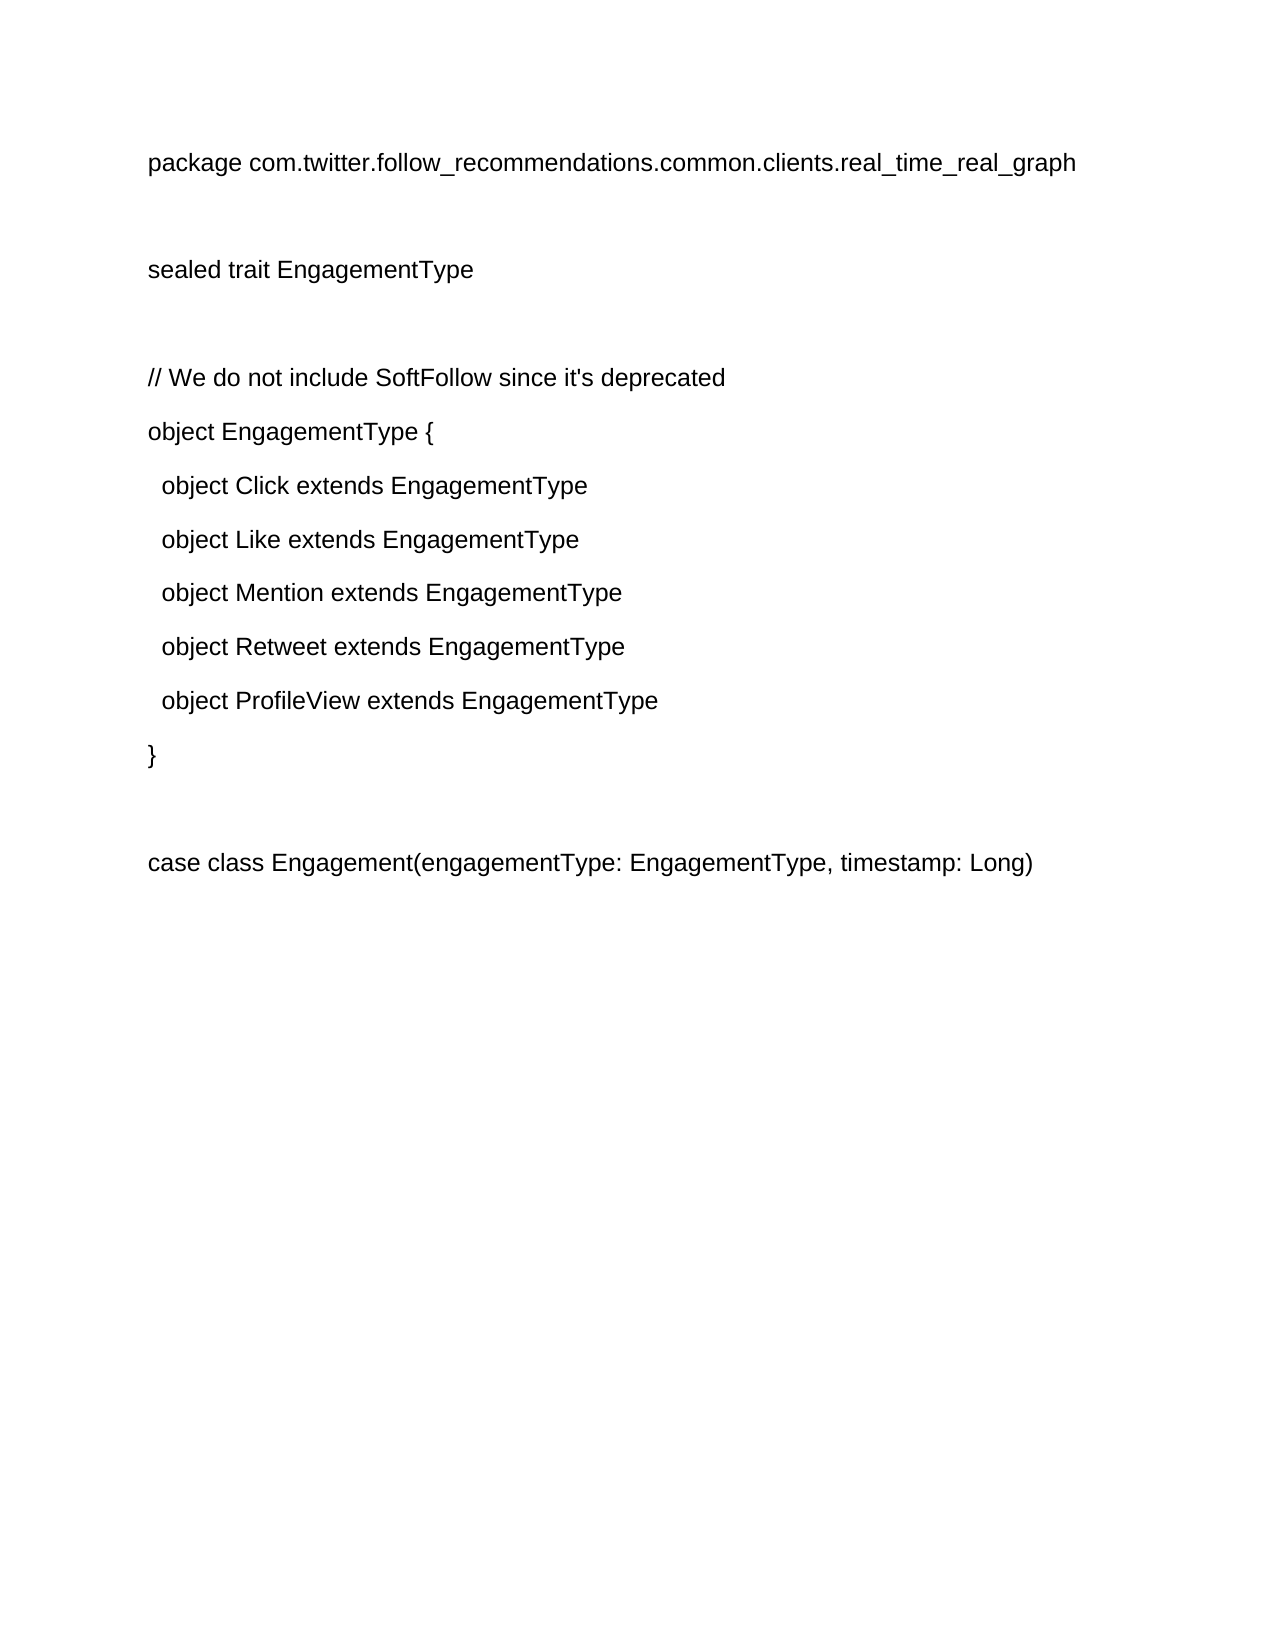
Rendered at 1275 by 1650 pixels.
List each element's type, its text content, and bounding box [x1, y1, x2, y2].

text package com.twitter.follow_recommendations.common.clients.real_time_real_graph [148, 148, 1127, 176]
text object Like extends EngagementType [148, 524, 1127, 553]
text } [148, 740, 1127, 769]
text object ProfileView extends EngagementType [148, 686, 1127, 715]
text object Click extends EngagementType [148, 471, 1127, 499]
text object Retweet extends EngagementType [148, 632, 1127, 661]
text // We do not include SoftFollow since it's deprecated [148, 363, 1127, 392]
text object Mention extends EngagementType [148, 578, 1127, 607]
text object EngagementType { [148, 417, 1127, 446]
text sealed trait EngagementType [148, 255, 1127, 284]
text case class Engagement(engagementType: EngagementType, timestamp: Long) [148, 848, 1127, 876]
